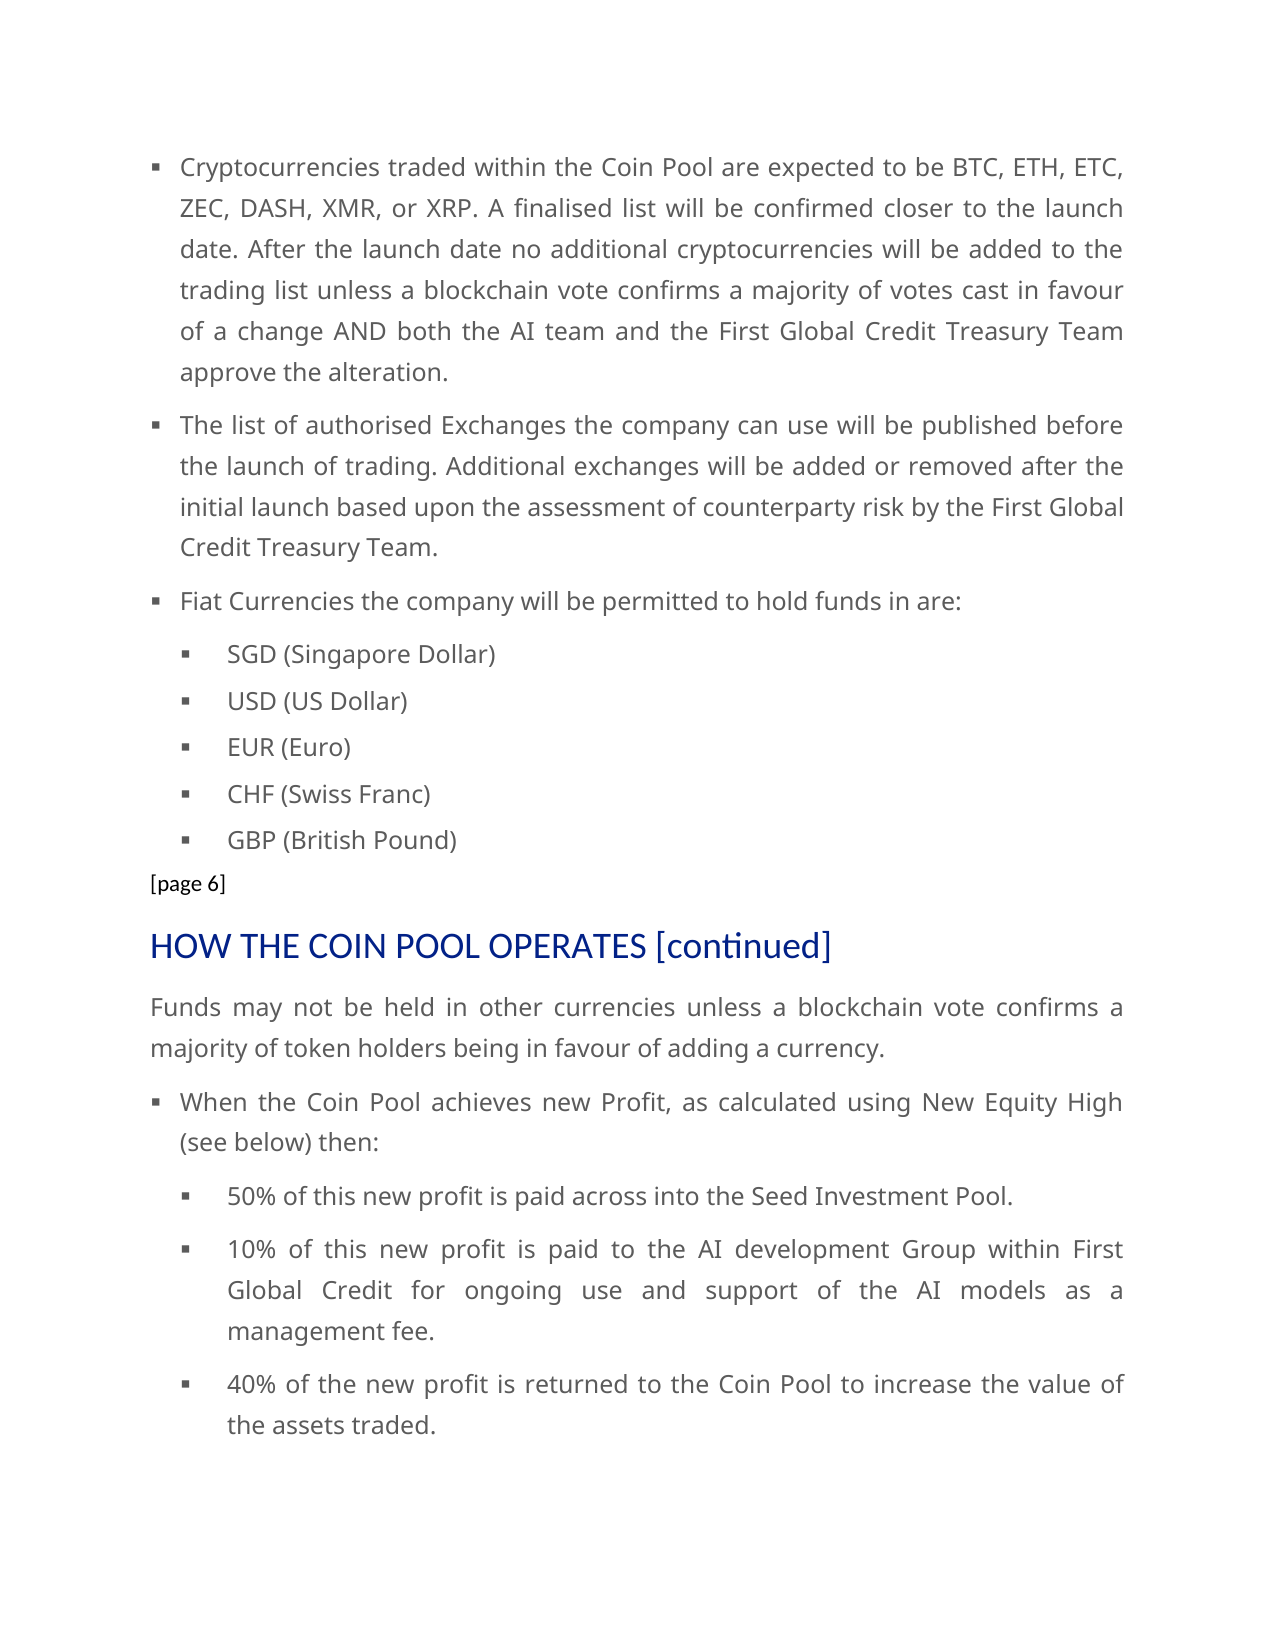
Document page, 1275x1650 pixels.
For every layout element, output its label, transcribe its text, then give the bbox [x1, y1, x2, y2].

text Funds may not be held in other currencies unless a blockchain vote confirms a majority of token holders being in favour of adding a currency. [150, 990, 1125, 1065]
list Cryptocurrencies traded within the Coin Pool are expected to be BTC, ETH, ETC, ZEC, DASH, XMR, or XRP. A finalised list will be confirmed closer to the launch date. After the launch date no additional cryptocurrencies will be added to the trading list unless a blockchain vote confirms a majority of votes cast in favour of a change AND both the AI team and the First Global Credit Treasury Team approve the alteration. [150, 150, 1125, 388]
list EUR (Euro) [179, 730, 1125, 764]
list CHF (Swiss Franc) [179, 776, 1125, 810]
list SGD (Singapore Dollar) [179, 637, 1125, 671]
text [page 6] [150, 869, 1125, 897]
list GBP (British Pound) [179, 823, 1125, 857]
text HOW THE COIN POOL OPERATES [continued] [150, 922, 1125, 968]
list 40% of the new profit is returned to the Coin Pool to increase the value of the assets traded. [179, 1367, 1125, 1442]
list USD (US Dollar) [179, 683, 1125, 717]
list The list of authorised Exchanges the company can use will be published before the launch of trading. Additional exchanges will be added or removed after the initial launch based upon the assessment of counterparty risk by the First Global Credit Treasury Team. [150, 407, 1125, 564]
list 50% of this new profit is paid across into the Seed Investment Pool. [179, 1178, 1125, 1212]
list Fiat Currencies the company will be permitted to hold funds in are: [150, 583, 1125, 617]
list 10% of this new profit is paid to the AI development Group within First Global Credit for ongoing use and support of the AI models as a management fee. [179, 1232, 1125, 1347]
list When the Coin Pool achieves new Profit, as calculated using New Equity High (see below) then: [150, 1084, 1125, 1159]
